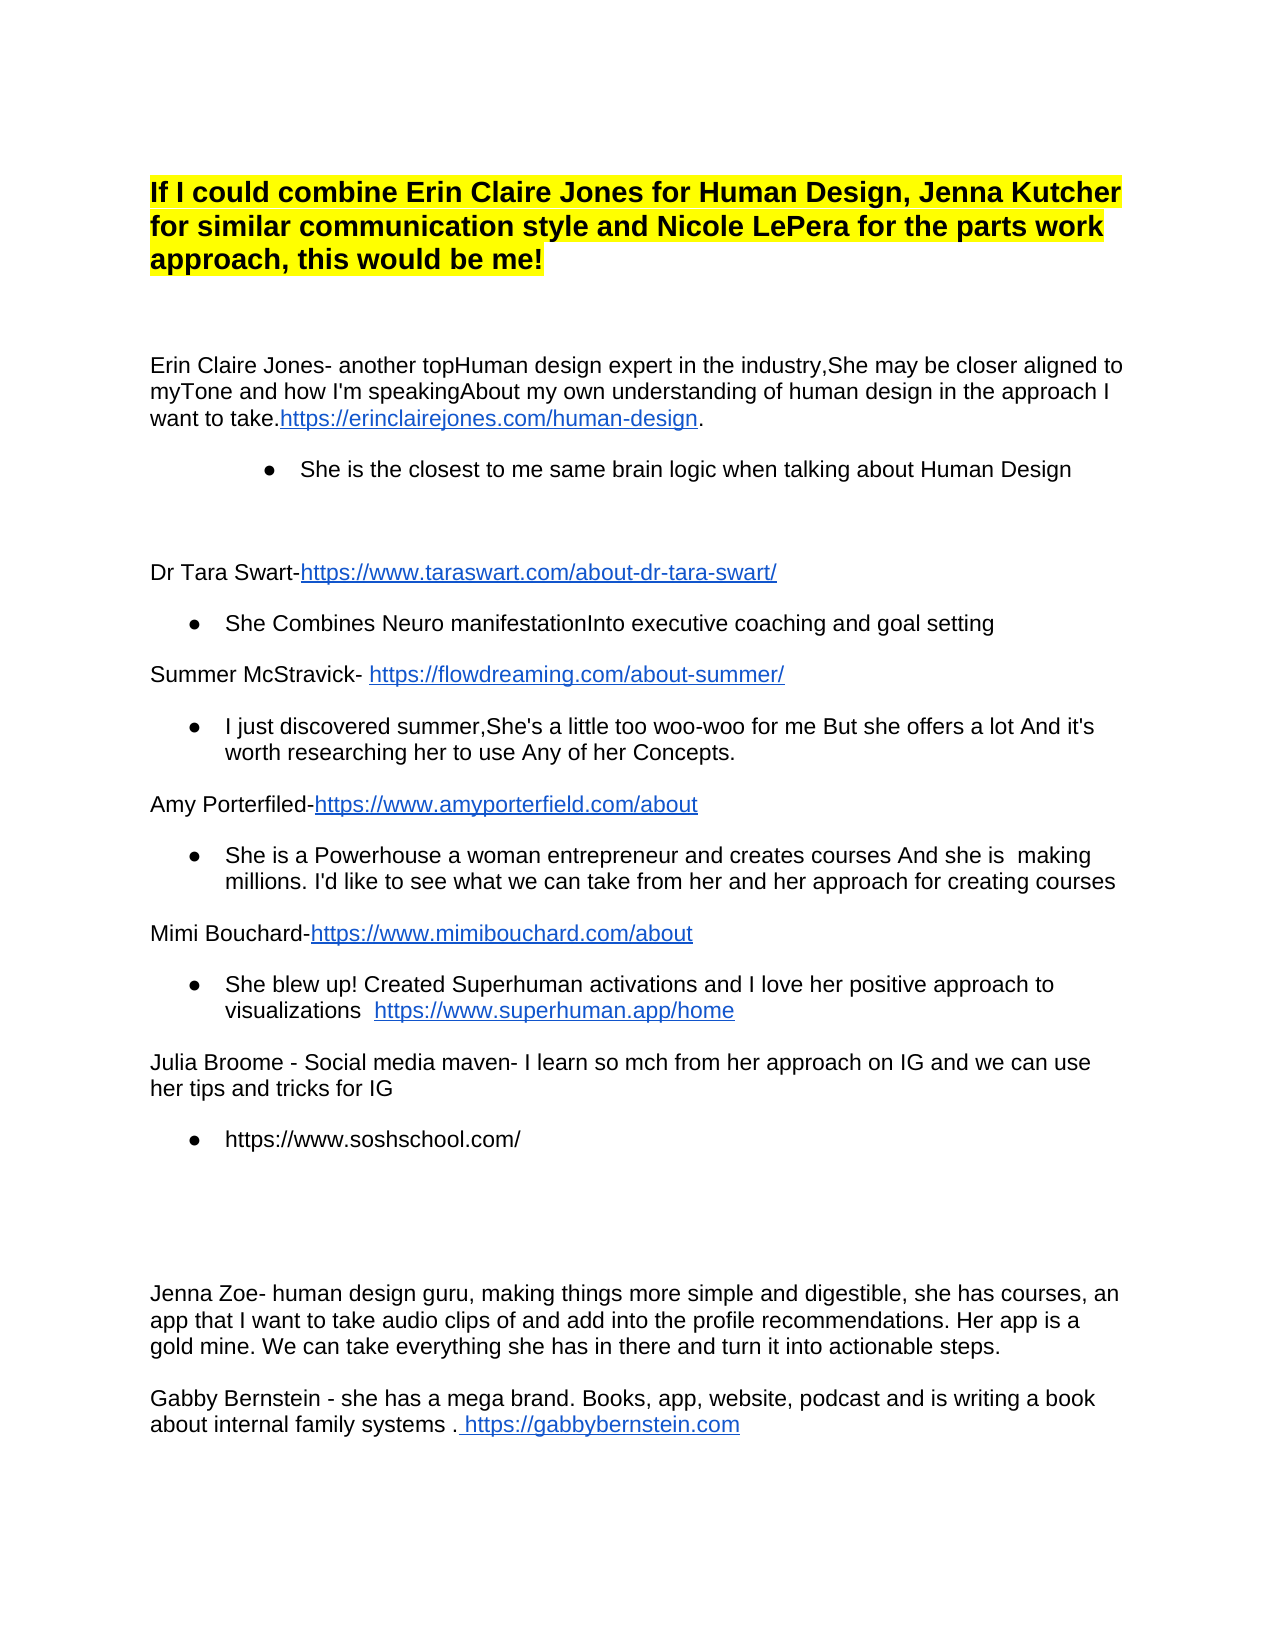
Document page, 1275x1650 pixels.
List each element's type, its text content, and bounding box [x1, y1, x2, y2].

text Amy Porterfiled-https://www.amyporterfield.com/about [150, 791, 1125, 817]
list She is a Powerhouse a woman entrepreneur and creates courses And she is making millions. I'd like to see what we can take from her and her approach for creating courses [187, 842, 1125, 894]
text Gabby Bernstein - she has a mega brand. Books, app, website, podcast and is writing a book about internal family systems . https://gabbybernstein.com [150, 1384, 1125, 1437]
list She blew up! Created Superhuman activations and I love her positive approach to visualizations https://www.superhuman.app/home [187, 971, 1125, 1024]
text Mimi Bouchard-https://www.mimibouchard.com/about [150, 919, 1125, 946]
text Julia Broome - Social media maven- I learn so mch from her approach on IG and we can use her tips and tricks for IG [150, 1049, 1125, 1101]
list I just discovered summer,She's a little too woo-woo for me But she offers a lot And it's worth researching her to use Any of her Concepts. [187, 713, 1125, 766]
text Jenna Zoe- human design guru, making things more simple and digestible, she has courses, an app that I want to take audio clips of and add into the profile recommendations. Her app is a gold mine. We can take everything she has in there and turn it into actionable steps. [150, 1280, 1125, 1359]
text Erin Claire Jones- another topHuman design expert in the industry,She may be closer aligned to myTone and how I'm speakingAbout my own understanding of human design in the approach I want to take.https://erinclairejones.com/human-design. [150, 352, 1125, 431]
text Summer McStravick- https://flowdreaming.com/about-summer/ [150, 661, 1125, 688]
list She is the closest to me same brain logic when talking about Human Design [262, 456, 1125, 482]
text Dr Tara Swart-https://www.taraswart.com/about-dr-tara-swart/ [150, 559, 1125, 585]
text If I could combine Erin Claire Jones for Human Design, Jenna Kutcher for similar communication style and Nicole LePera for the parts work approach, this would be me! [150, 175, 1125, 276]
list She Combines Neuro manifestationInto executive coaching and goal setting [187, 610, 1125, 636]
list https://www.soshschool.com/ [187, 1126, 1125, 1153]
